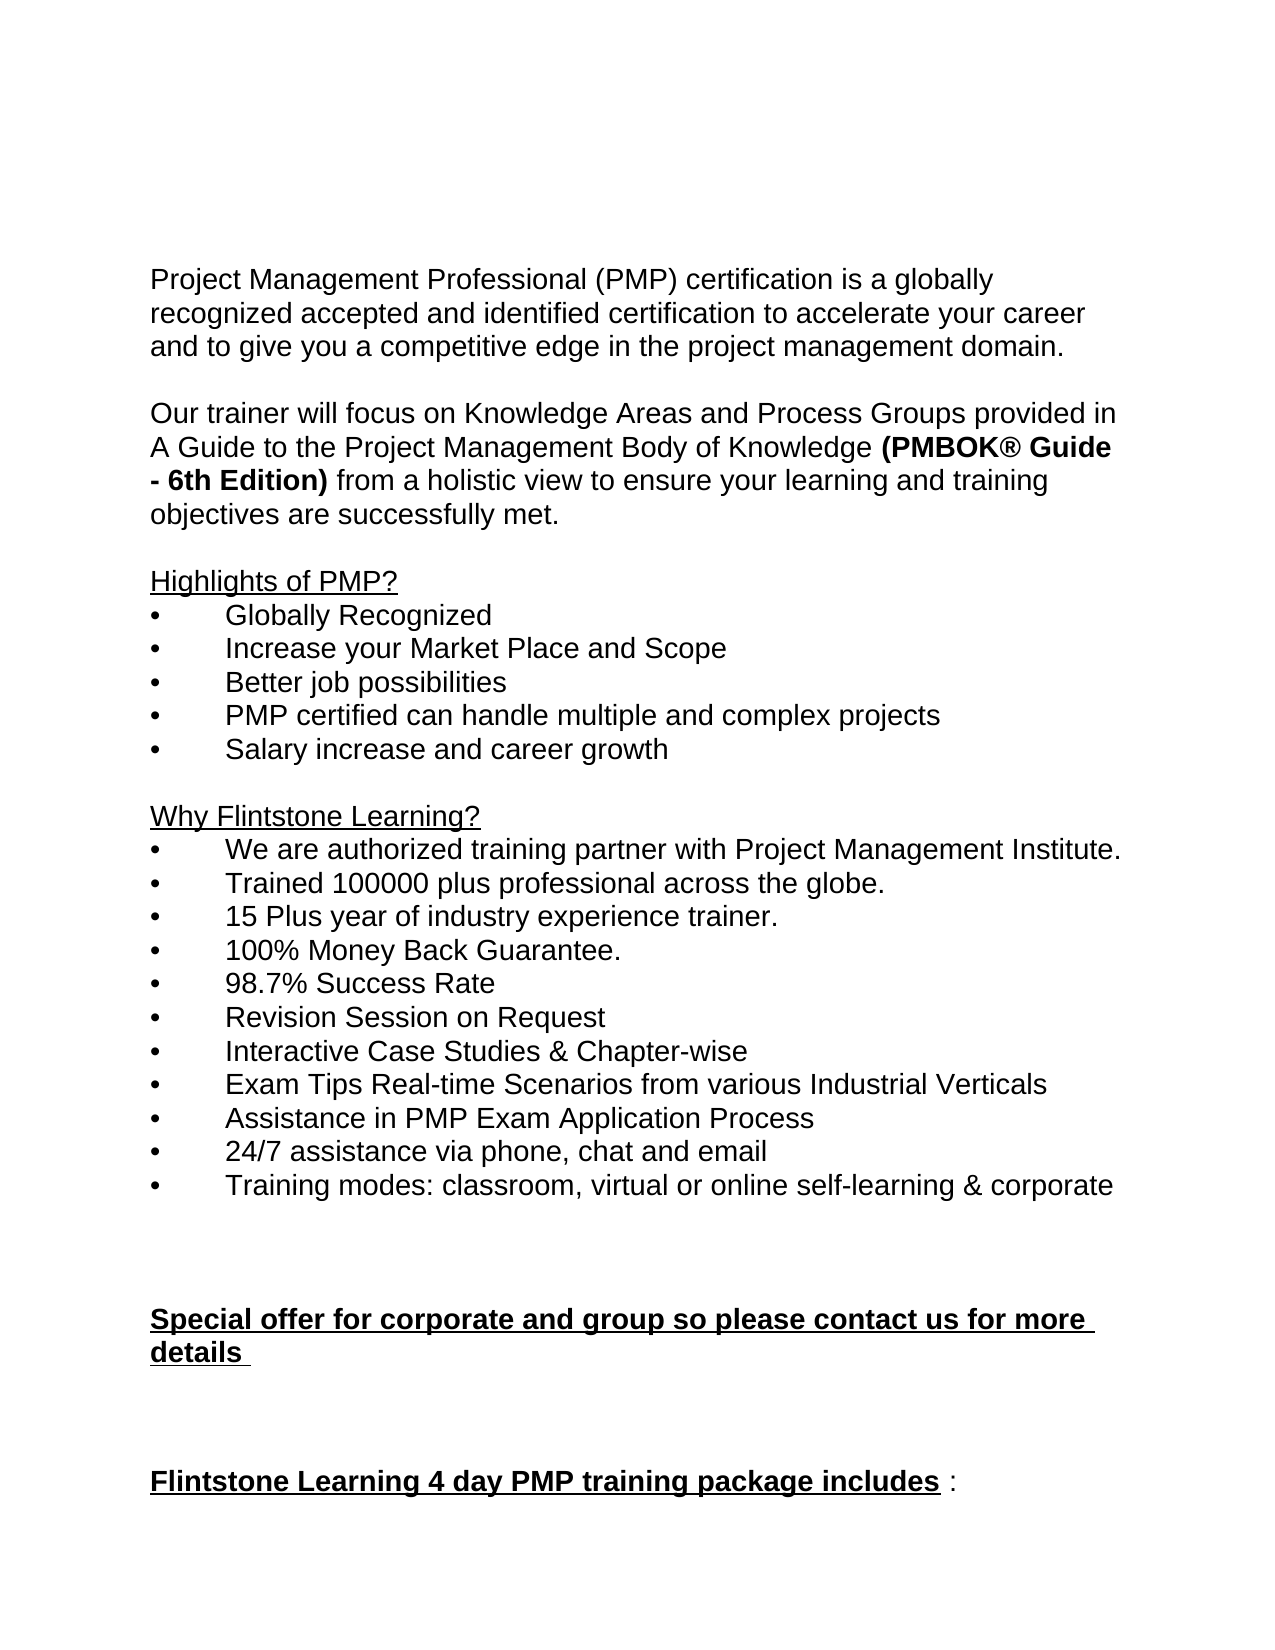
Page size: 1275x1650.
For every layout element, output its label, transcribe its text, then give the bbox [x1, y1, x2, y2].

text • Revision Session on Request [150, 1000, 1125, 1033]
text Why Flintstone Learning? [150, 765, 1125, 832]
text • 24/7 assistance via phone, chat and email [150, 1134, 1125, 1168]
text • 100% Money Back Guarantee. [150, 933, 1125, 966]
text • 15 Plus year of industry experience trainer. [150, 899, 1125, 933]
text • Assistance in PMP Exam Application Process [150, 1101, 1125, 1134]
text Highlights of PMP? [150, 564, 1125, 597]
text • Better job possibilities [150, 664, 1125, 698]
text • Globally Recognized [150, 597, 1125, 631]
text Flintstone Learning 4 day PMP training package includes : [150, 1464, 1125, 1498]
text Special offer for corporate and group so please contact us for more details [150, 1201, 1125, 1431]
text • PMP certified can handle multiple and complex projects [150, 698, 1125, 732]
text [150, 150, 1125, 363]
text • Interactive Case Studies & Chapter-wise [150, 1033, 1125, 1067]
text • Increase your Market Place and Scope [150, 631, 1125, 664]
text • Exam Tips Real-time Scenarios from various Industrial Verticals [150, 1067, 1125, 1101]
text • Trained 100000 plus professional across the globe. [150, 866, 1125, 899]
text • 98.7% Success Rate [150, 966, 1125, 1000]
text • We are authorized training partner with Project Management Institute. [150, 832, 1125, 866]
text • Training modes: classroom, virtual or online self-learning & corporate [150, 1168, 1125, 1201]
text Our trainer will focus on Knowledge Areas and Process Groups provided in A Guide to the Project Management Body of Knowledge (PMBOK® Guide - 6th Edition) from a holistic view to ensure your learning and training objectives are successfully met. [150, 396, 1125, 530]
text • Salary increase and career growth [150, 732, 1125, 765]
